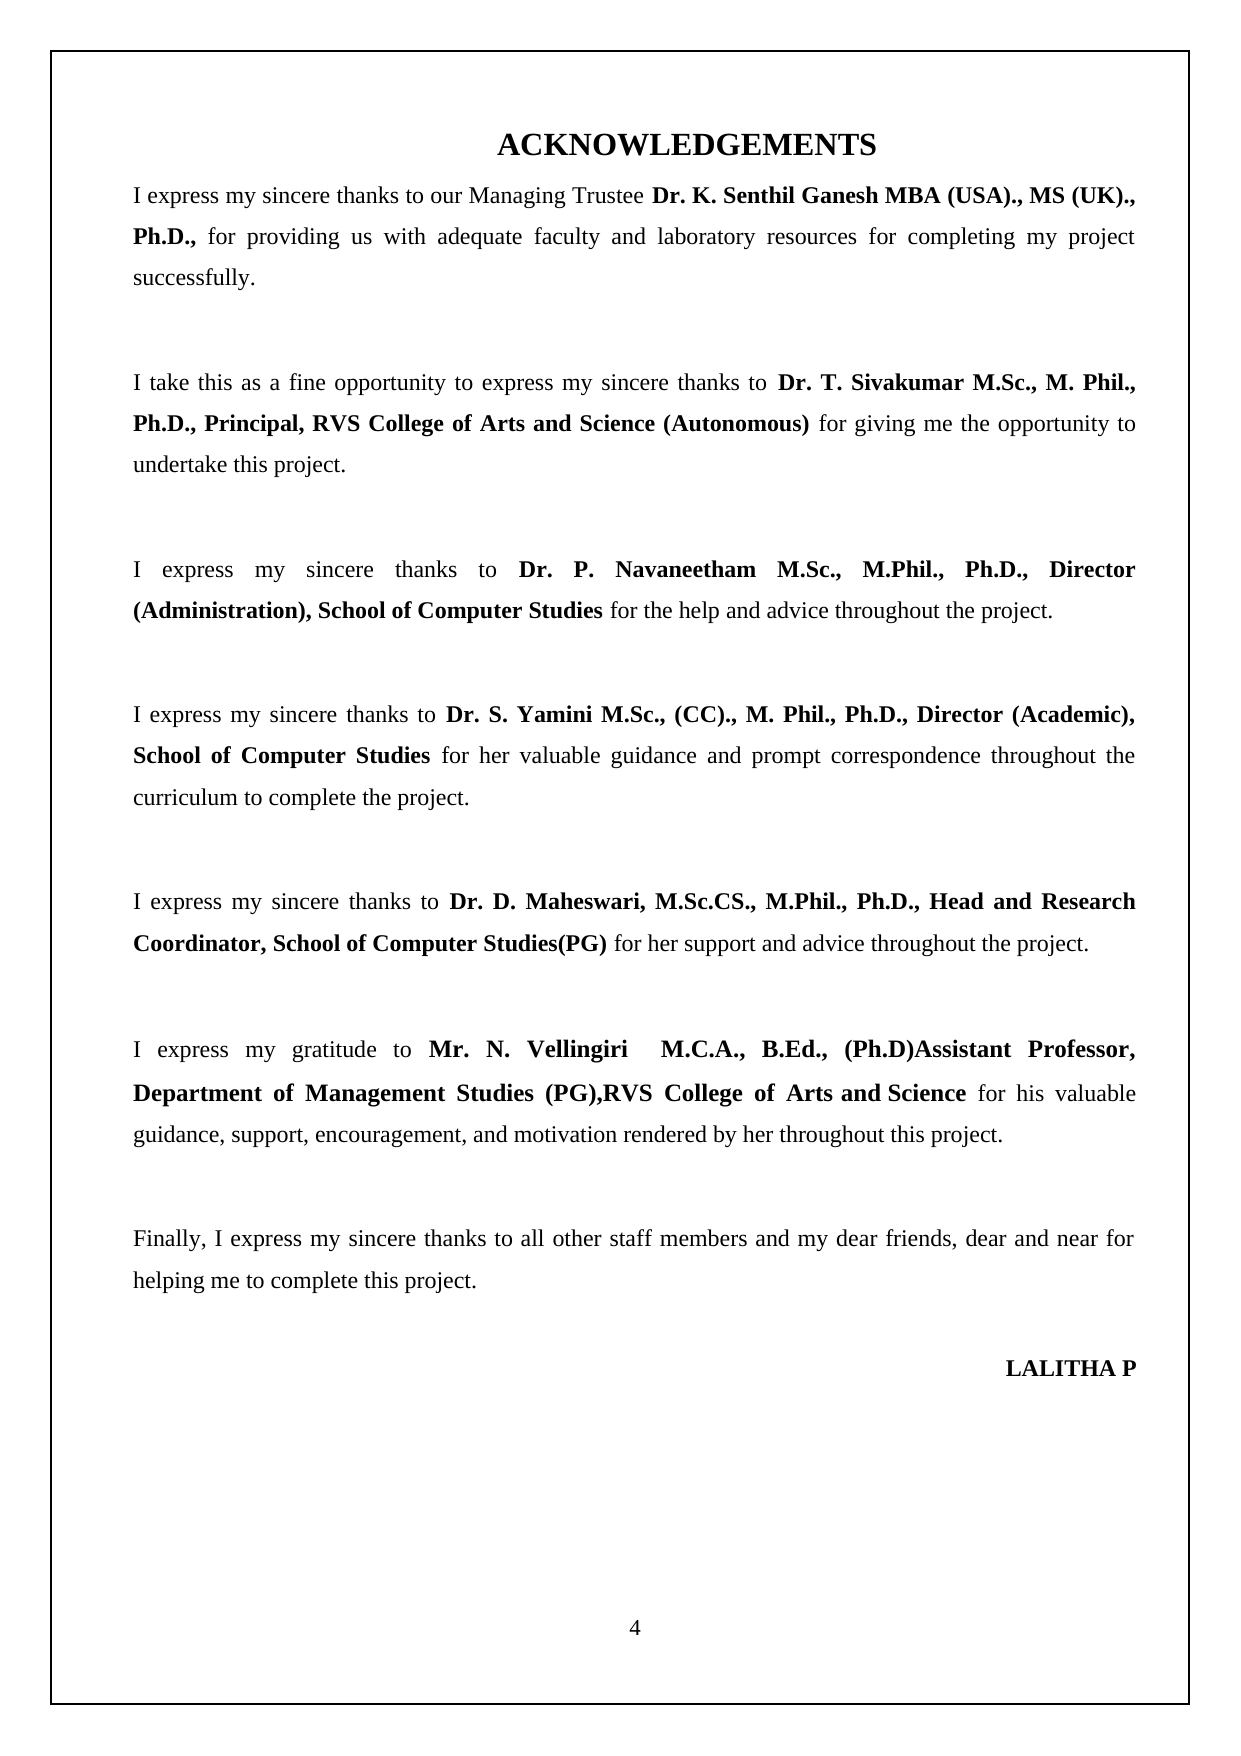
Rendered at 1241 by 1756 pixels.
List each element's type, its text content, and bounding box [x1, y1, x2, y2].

text I express my sincere thanks to our Managing Trustee Dr. K. Senthil Ganesh MBA (USA)., MS (UK)., Ph.D., for providing us with adequate faculty and laboratory resources for completing my project successfully. [133, 181, 1137, 291]
text I express my sincere thanks to Dr. P. Navaneetham M.Sc., M.Phil., Ph.D., Director (Administration), School of Computer Studies for the help and advice throughout the project. [133, 554, 1137, 623]
text I express my gratitude to Mr. N. Vellingiri M.C.A., B.Ed., (Ph.D)Assistant Professor, Department of Management Studies (PG),RVS College of Arts and Science for his valuable guidance, support, encouragement, and motivation rendered by her throughout this project. [133, 1034, 1137, 1148]
subtitle ACKNOWLEDGEMENTS [133, 125, 1137, 162]
text I express my sincere thanks to Dr. S. Yamini M.Sc., (CC)., M. Phil., Ph.D., Director (Academic), School of Computer Studies for her valuable guidance and prompt correspondence throughout the curriculum to complete the project. [133, 700, 1137, 811]
subtitle LALITHA P [133, 1354, 1137, 1381]
text Finally, I express my sincere thanks to all other staff members and my dear friends, dear and near for helping me to complete this project. [133, 1224, 1137, 1293]
text I express my sincere thanks to Dr. D. Maheswari, M.Sc.CS., M.Phil., Ph.D., Head and Research Coordinator, School of Computer Studies(PG) for her support and advice throughout the project. [133, 887, 1137, 956]
text I take this as a fine opportunity to express my sincere thanks to Dr. T. Sivakumar M.Sc., M. Phil., Ph.D., Principal, RVS College of Arts and Science (Autonomous) for giving me the opportunity to undertake this project. [133, 368, 1137, 478]
